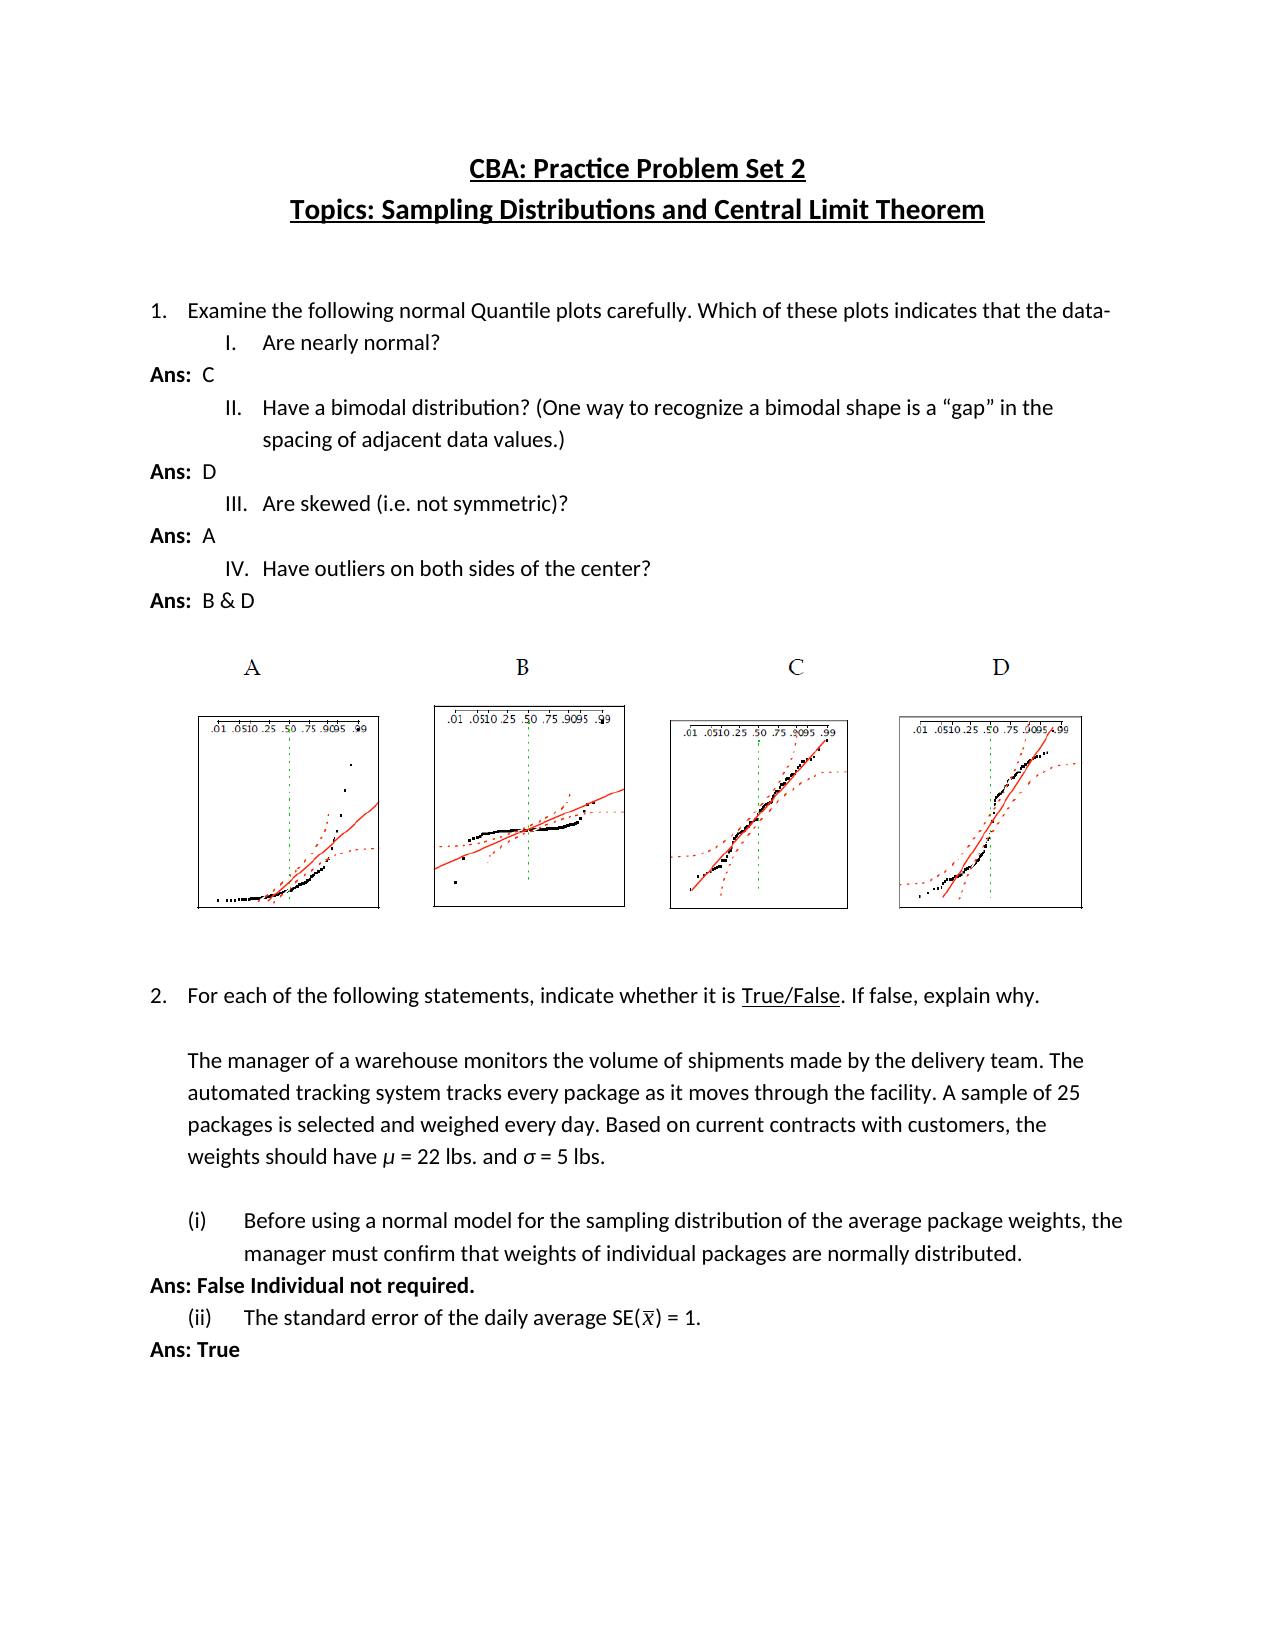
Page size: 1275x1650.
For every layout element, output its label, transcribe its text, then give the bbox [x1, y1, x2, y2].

text Ans: False Individual not required. [150, 1271, 1125, 1299]
list The standard error of the daily average SE() = 1. [187, 1303, 1125, 1331]
list For each of the following statements, indicate whether it is True/False. If false, explain why. [150, 981, 1125, 1009]
text The manager of a warehouse monitors the volume of shipments made by the delivery team. The automated tracking system tracks every package as it moves through the facility. A sample of 25 packages is selected and weighed every day. Based on current contracts with customers, the weights should have μ = 22 lbs. and σ = 5 lbs. [187, 1046, 1125, 1170]
text Ans: B & D [150, 586, 1125, 614]
list Examine the following normal Quantile plots carefully. Which of these plots indicates that the data- [150, 296, 1125, 324]
text Ans: A [150, 522, 1125, 549]
text CBA: Practice Problem Set 2 [150, 150, 1125, 186]
text Ans: D [150, 457, 1125, 485]
text Ans: True [150, 1335, 1125, 1363]
list Before using a normal model for the sampling distribution of the average package weights, the manager must confirm that weights of individual packages are normally distributed. [187, 1207, 1125, 1267]
list Have a bimodal distribution? (One way to recognize a bimodal shape is a “gap” in the spacing of adjacent data values.) [225, 393, 1125, 453]
list Are nearly normal? [225, 328, 1125, 356]
text Ans: C [150, 361, 1125, 389]
list Are skewed (i.e. not symmetric)? [225, 489, 1125, 517]
text Topics: Sampling Distributions and Central Limit Theorem [150, 191, 1125, 227]
list Have outliers on both sides of the center? [225, 554, 1125, 582]
